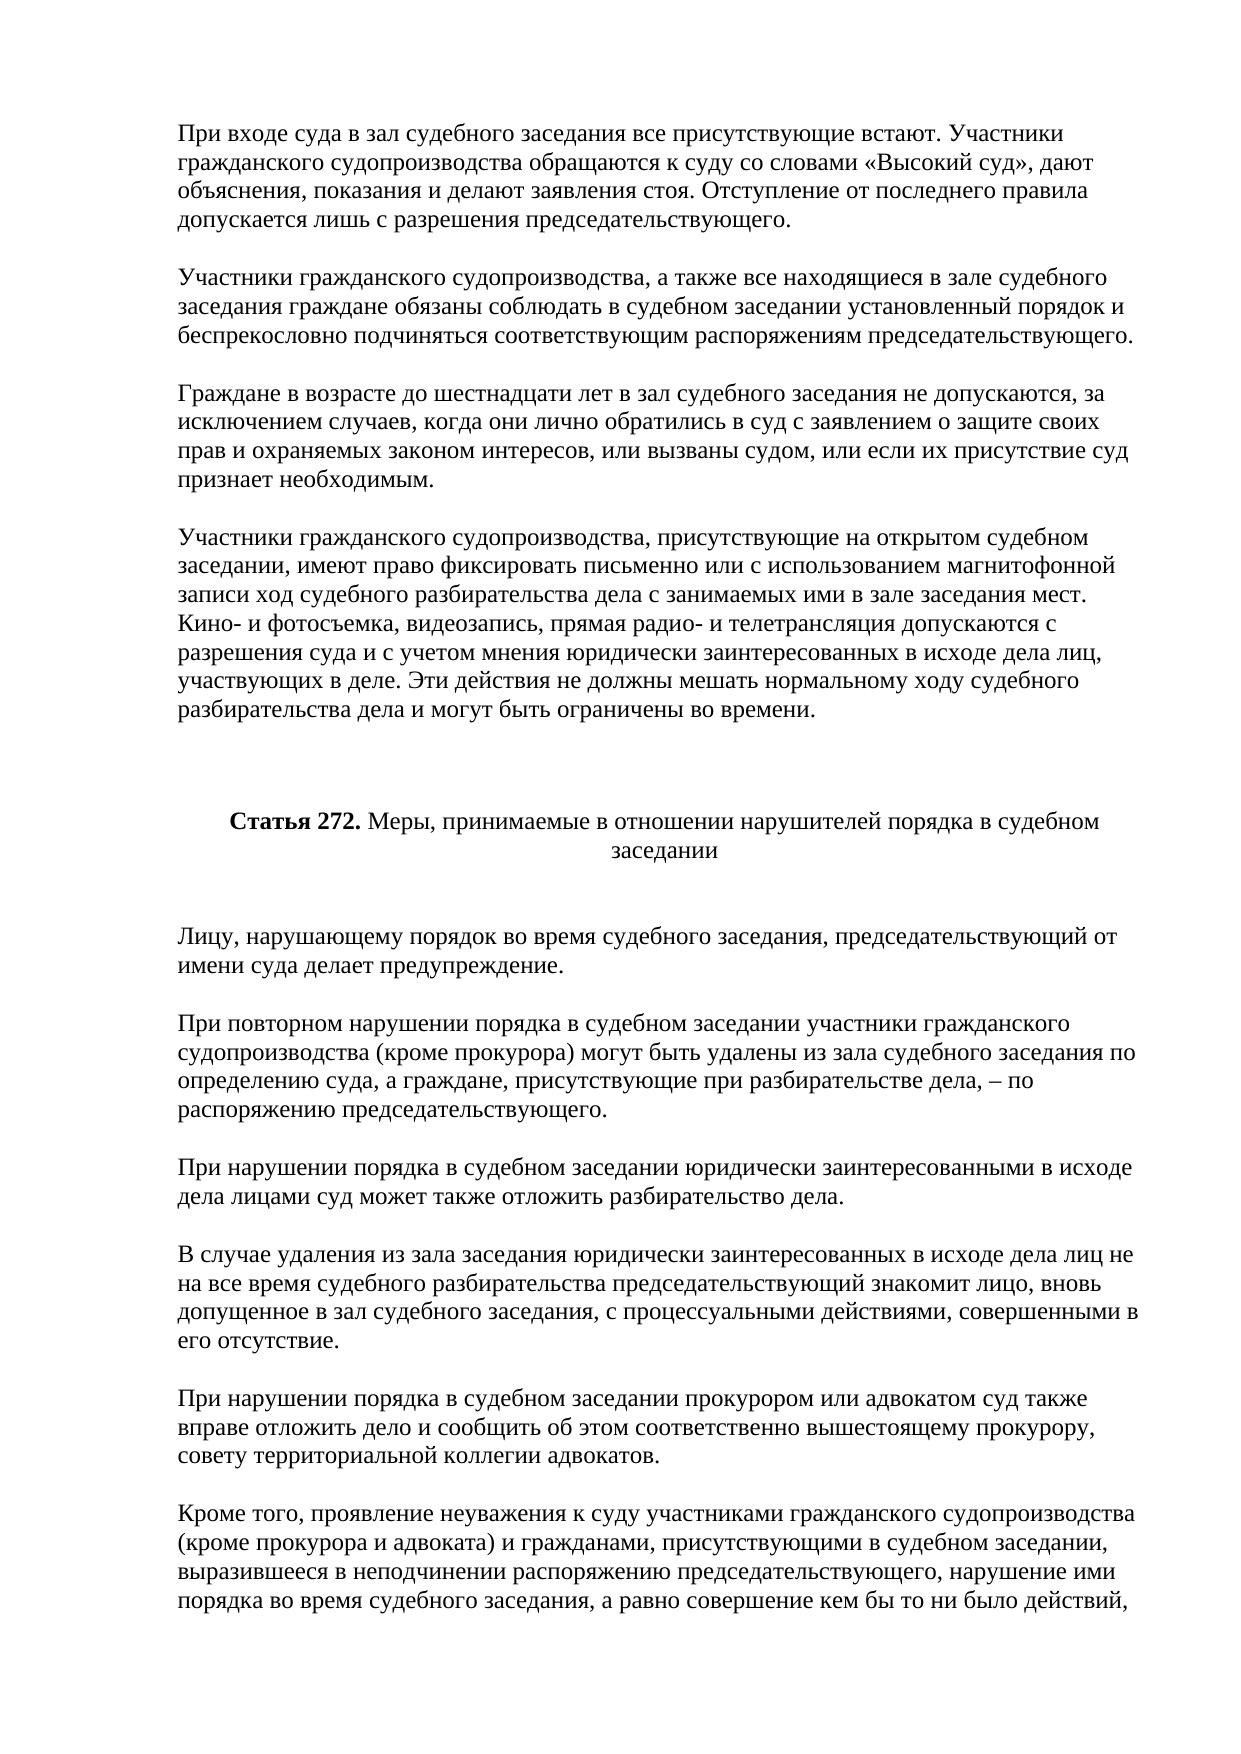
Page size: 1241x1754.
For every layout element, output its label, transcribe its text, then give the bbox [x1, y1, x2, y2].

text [177, 1498, 1152, 1613]
text Лицу, нарушающему порядок во время судебного заседания, председательствующий от имени суда делает предупреждение. [177, 921, 1152, 979]
text Участники гражданского судопроизводства, а также все находящиеся в зале судебного заседания граждане обязаны соблюдать в судебном заседании установленный порядок и беспрекословно подчиняться соответствующим распоряжениям председательствующего. [177, 262, 1152, 348]
text В случае удаления из зала заседания юридически заинтересованных в исходе дела лиц не на все время судебного разбирательства председательствующий знакомит лицо, вновь допущенное в зал судебного заседания, с процессуальными действиями, совершенными в его отсутствие. [177, 1239, 1152, 1354]
text Граждане в возрасте до шестнадцати лет в зал судебного заседания не допускаются, за исключением случаев, когда они лично обратились в суд с заявлением о защите своих прав и охраняемых законом интересов, или вызваны судом, или если их присутствие суд признает необходимым. [177, 378, 1152, 493]
text При повторном нарушении порядка в судебном заседании участники гражданского судопроизводства (кроме прокурора) могут быть удалены из зала судебного заседания по определению суда, а граждане, присутствующие при разбирательстве дела, – по распоряжению председательствующего. [177, 1008, 1152, 1123]
text При нарушении порядка в судебном заседании прокурором или адвокатом суд также вправе отложить дело и сообщить об этом соответственно вышестоящему прокурору, совету территориальной коллегии адвокатов. [177, 1383, 1152, 1469]
text Статья 272. Меры, принимаемые в отношении нарушителей порядка в судебном заседании [177, 806, 1152, 863]
text При нарушении порядка в судебном заседании юридически заинтересованными в исходе дела лицами суд может также отложить разбирательство дела. [177, 1152, 1152, 1210]
text Участники гражданского судопроизводства, присутствующие на открытом судебном заседании, имеют право фиксировать письменно или с использованием магнитофонной записи ход судебного разбирательства дела с занимаемых ими в зале заседания мест. Кино- и фотосъемка, видеозапись, прямая радио- и телетрансляция допускаются с разрешения суда и с учетом мнения юридически заинтересованных в исходе дела лиц, участвующих в деле. Эти действия не должны мешать нормальному ходу судебного разбирательства дела и могут быть ограничены во времени. [177, 522, 1152, 723]
text При входе суда в зал судебного заседания все присутствующие встают. Участники гражданского судопроизводства обращаются к суду со словами «Высокий суд», дают объяснения, показания и делают заявления стоя. Отступление от последнего правила допускается лишь с разрешения председательствующего. [177, 118, 1152, 233]
